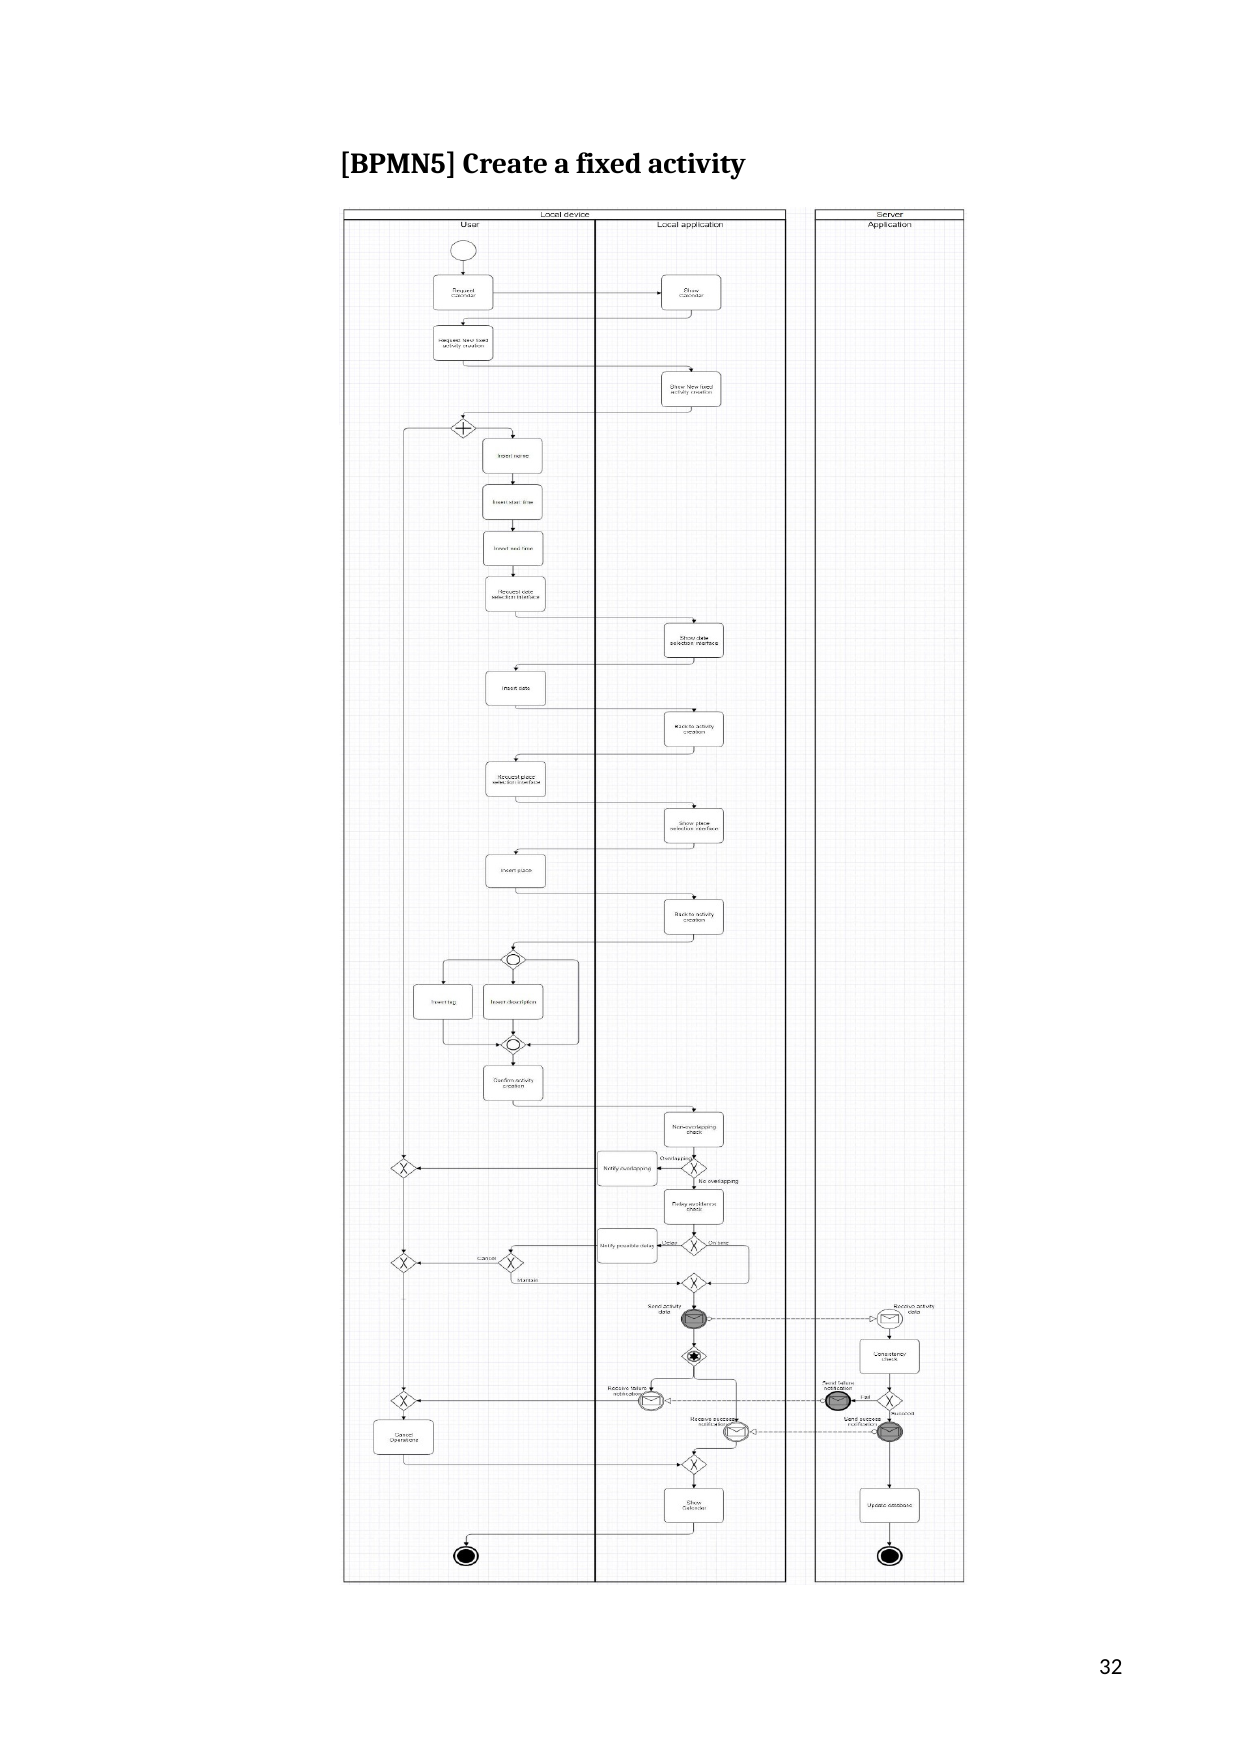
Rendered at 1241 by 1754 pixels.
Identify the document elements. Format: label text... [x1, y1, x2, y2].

picture [339, 207, 968, 1585]
text [BPMN5] Create a fixed activity [266, 148, 1122, 181]
